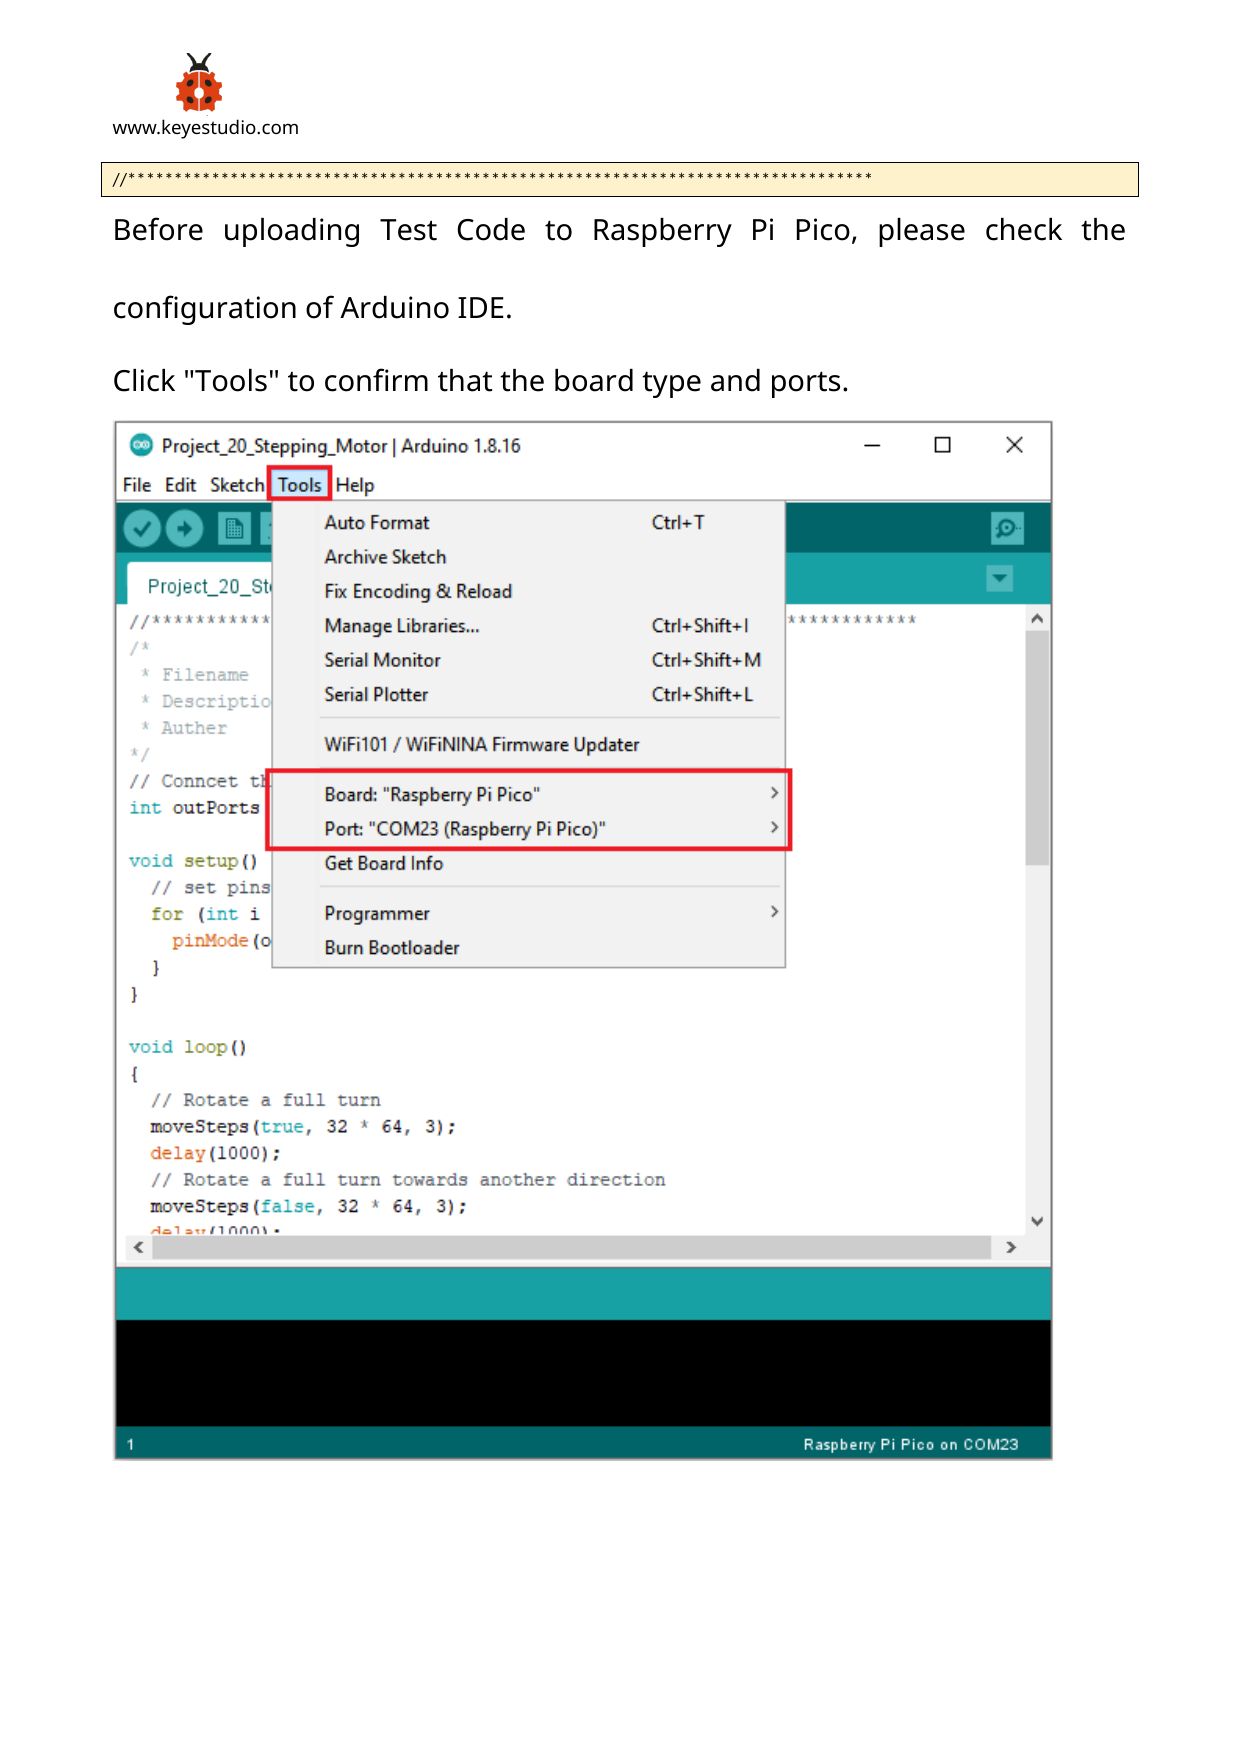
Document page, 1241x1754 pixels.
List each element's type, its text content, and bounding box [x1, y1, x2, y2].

text Before uploading Test Code to Raspberry Pi Pico, please check the configuration of Arduino IDE. [112, 197, 1128, 339]
picture [164, 53, 241, 116]
text Click "Tools" to confirm that the board type and ports. [112, 347, 1128, 412]
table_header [102, 163, 1138, 196]
picture [112, 420, 1054, 1461]
